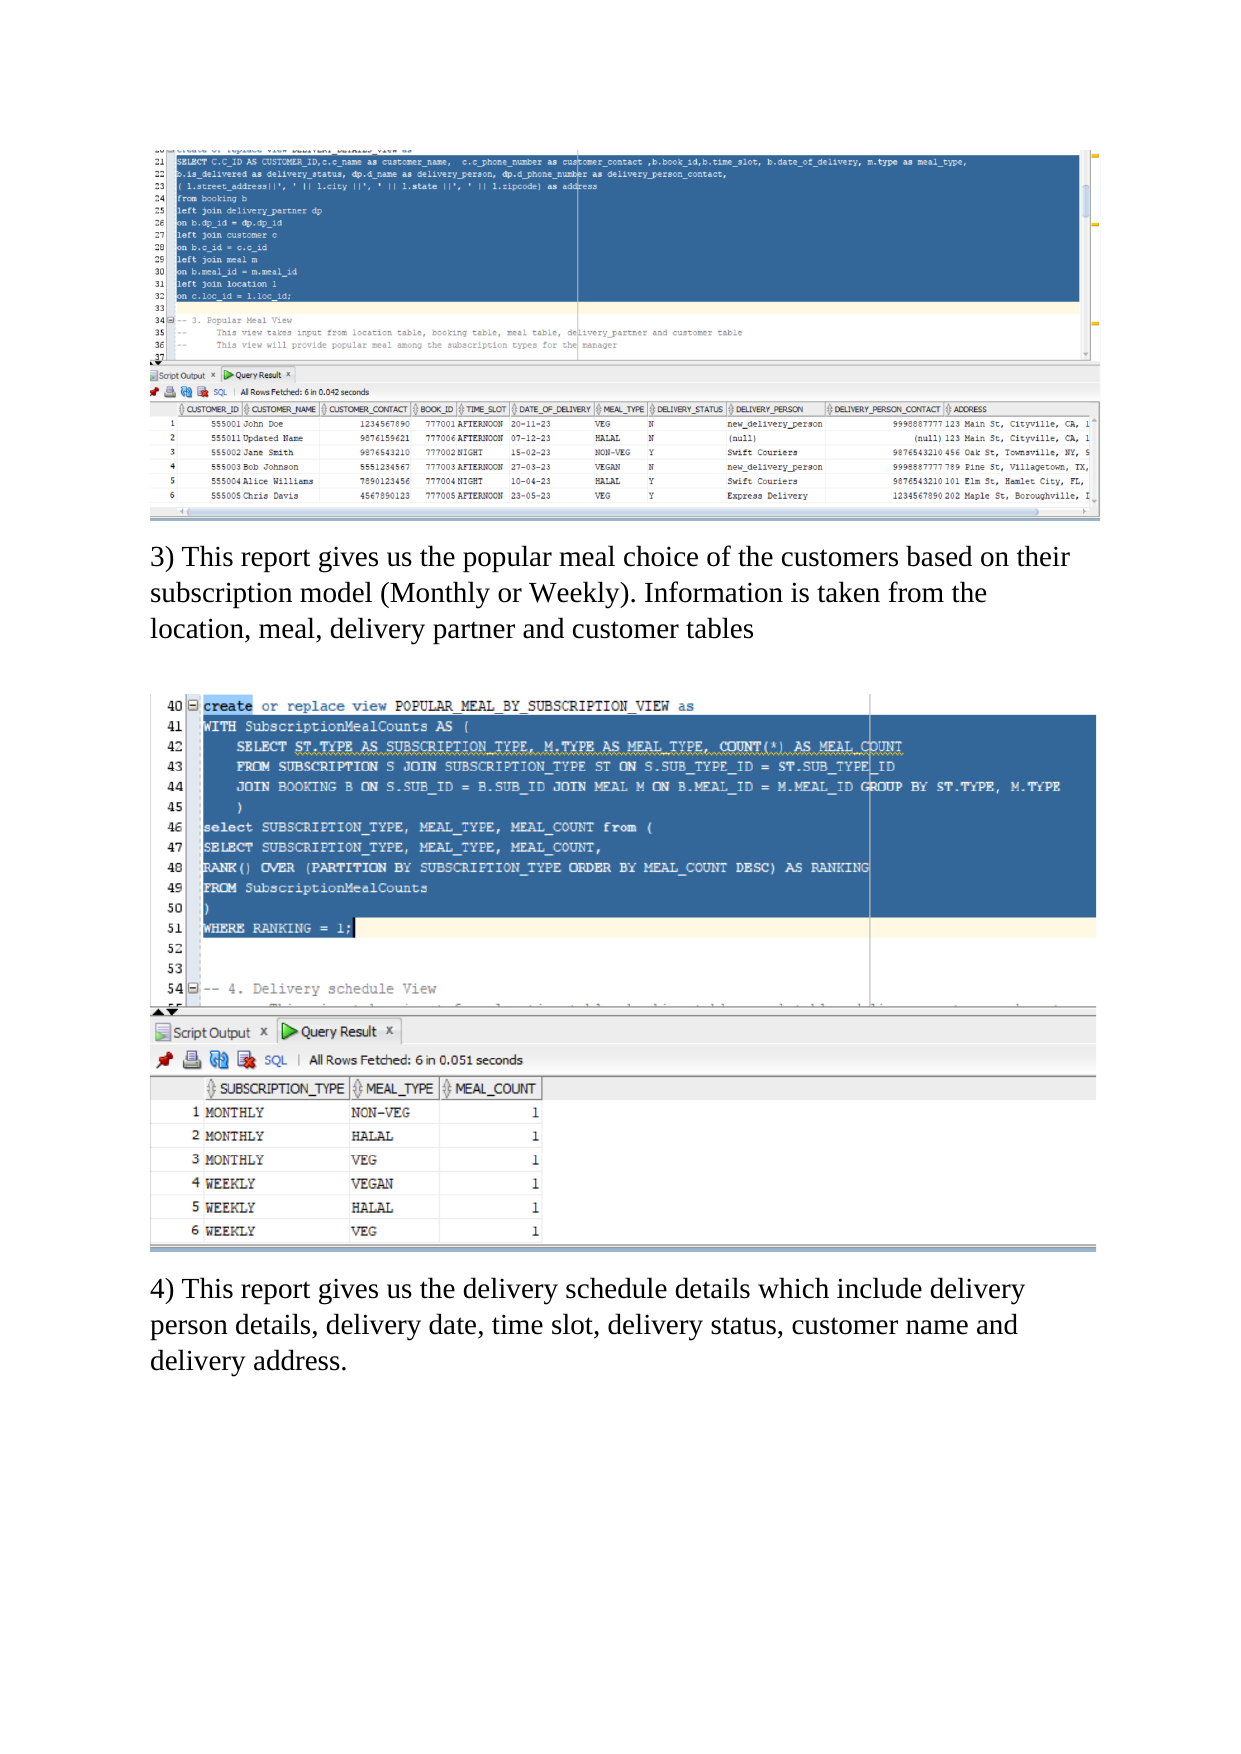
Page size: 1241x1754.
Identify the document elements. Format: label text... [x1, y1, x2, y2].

text 4) This report gives us the delivery schedule details which include delivery person details, delivery date, time slot, delivery status, customer name and delivery address. [150, 1271, 1090, 1377]
picture [150, 694, 1097, 1252]
text 3) This report gives us the popular meal choice of the customers based on their subscription model (Monthly or Weekly). Information is taken from the location, meal, delivery partner and customer tables [150, 539, 1090, 645]
picture [150, 150, 1100, 521]
